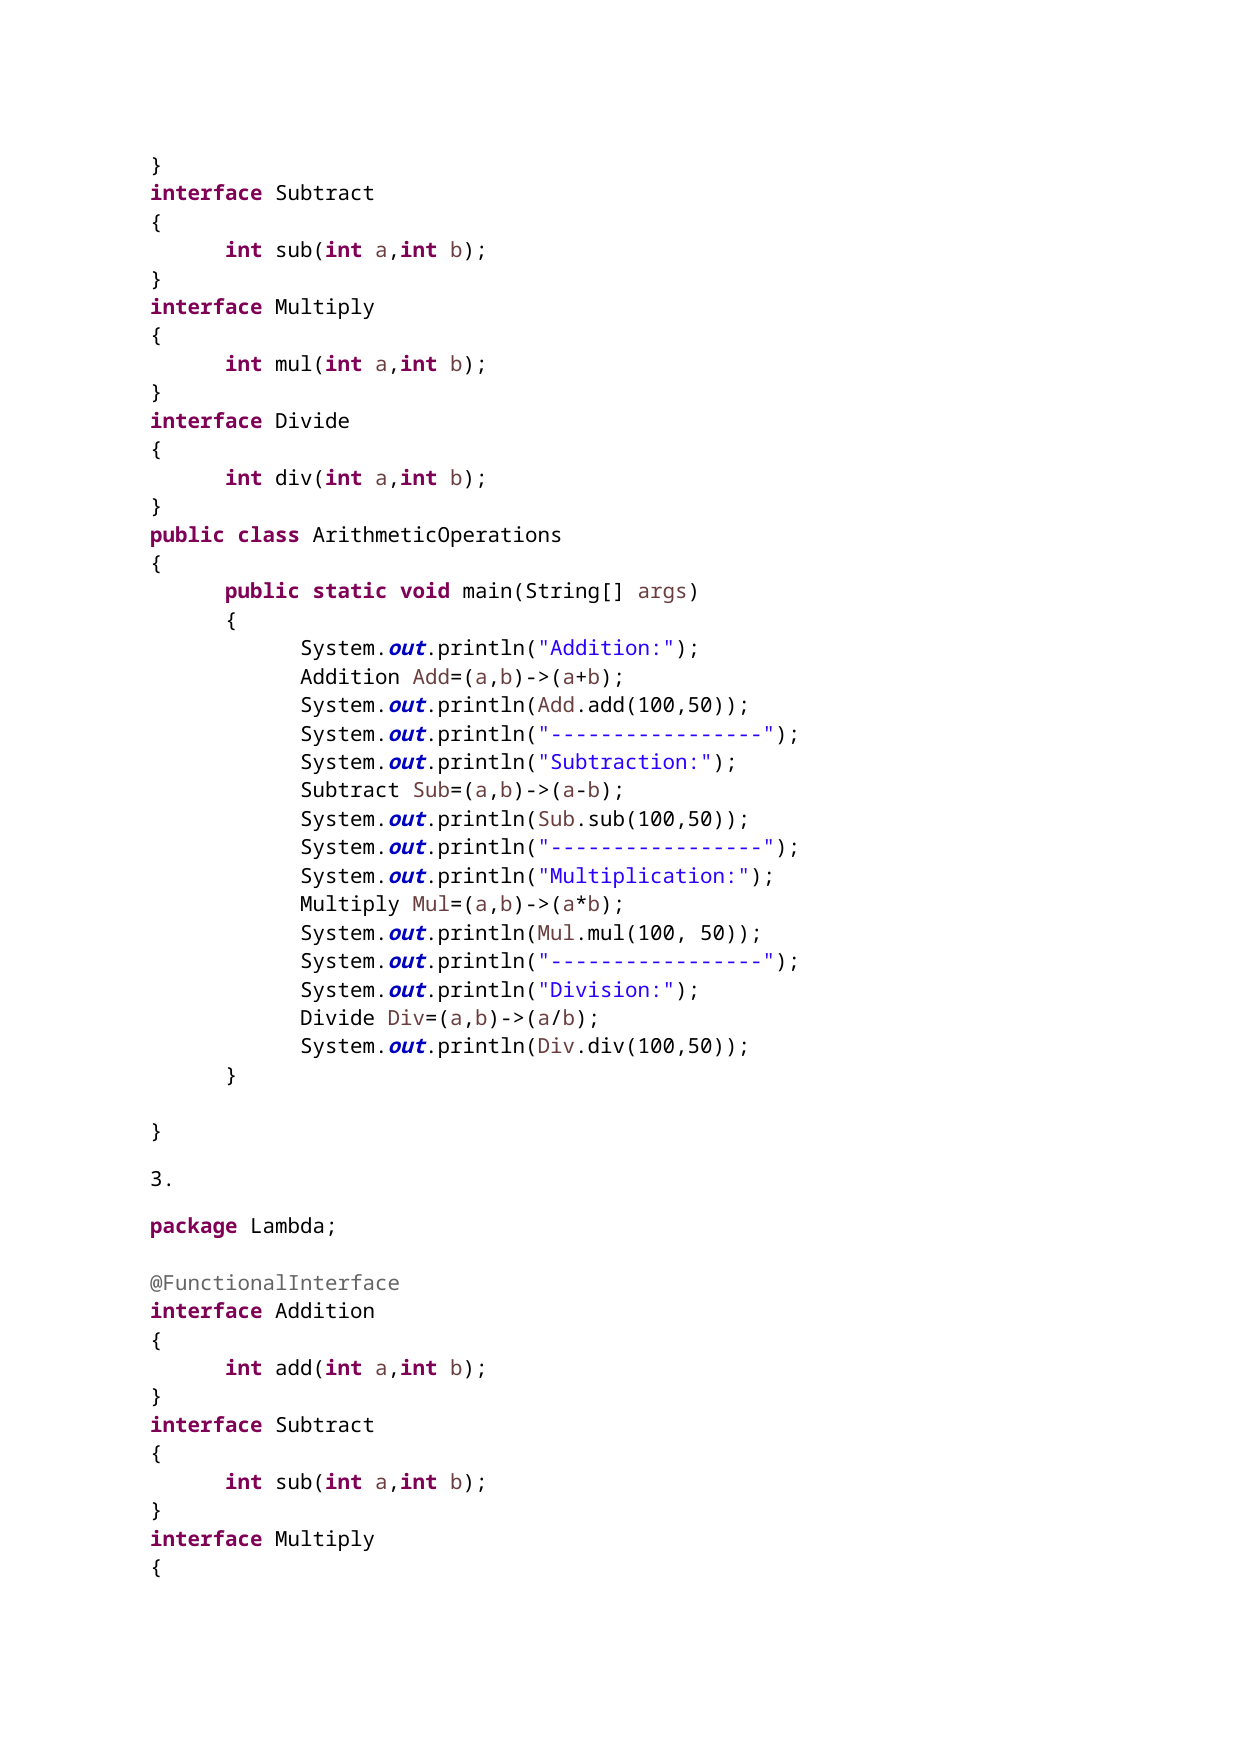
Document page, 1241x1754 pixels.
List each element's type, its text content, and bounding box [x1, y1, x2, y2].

text } [150, 264, 1090, 292]
text 3. [150, 1164, 1090, 1192]
text Divide Div=(a,b)->(a/b); [150, 1003, 1090, 1032]
text } [150, 1060, 1090, 1088]
text System.out.println(Mul.mul(100, 50)); [150, 918, 1090, 946]
text { [150, 1552, 1090, 1581]
text } [150, 1382, 1090, 1410]
text @FunctionalInterface [150, 1268, 1090, 1296]
text interface Subtract [150, 1410, 1090, 1438]
text } [150, 491, 1090, 520]
text System.out.println("Addition:"); [150, 633, 1090, 662]
text interface Subtract [150, 178, 1090, 207]
text Addition Add=(a,b)->(a+b); [150, 662, 1090, 690]
text } [150, 377, 1090, 406]
text { [150, 1325, 1090, 1353]
text System.out.println("Subtraction:"); [150, 747, 1090, 776]
text System.out.println("-----------------"); [150, 719, 1090, 747]
text System.out.println("Division:"); [150, 975, 1090, 1003]
text int sub(int a,int b); [150, 1467, 1090, 1495]
text } [150, 150, 1090, 178]
text { [150, 207, 1090, 235]
text { [150, 605, 1090, 633]
text System.out.println("Multiplication:"); [150, 861, 1090, 889]
text interface Addition [150, 1296, 1090, 1325]
text } [150, 1116, 1090, 1145]
text interface Multiply [150, 292, 1090, 321]
text public class ArithmeticOperations [150, 520, 1090, 548]
text int div(int a,int b); [150, 463, 1090, 491]
text { [150, 434, 1090, 463]
text package Lambda; [150, 1211, 1090, 1239]
text public static void main(String[] args) [150, 577, 1090, 605]
text { [150, 321, 1090, 349]
text int add(int a,int b); [150, 1353, 1090, 1382]
text Subtract Sub=(a,b)->(a-b); [150, 776, 1090, 804]
text int mul(int a,int b); [150, 349, 1090, 377]
text } [150, 1495, 1090, 1524]
text interface Divide [150, 406, 1090, 434]
text int sub(int a,int b); [150, 235, 1090, 264]
text System.out.println("-----------------"); [150, 832, 1090, 861]
text System.out.println("-----------------"); [150, 946, 1090, 975]
text System.out.println(Sub.sub(100,50)); [150, 804, 1090, 832]
text System.out.println(Div.div(100,50)); [150, 1032, 1090, 1060]
text System.out.println(Add.add(100,50)); [150, 690, 1090, 719]
text interface Multiply [150, 1524, 1090, 1552]
text { [150, 548, 1090, 577]
text { [150, 1438, 1090, 1467]
text Multiply Mul=(a,b)->(a*b); [150, 889, 1090, 918]
